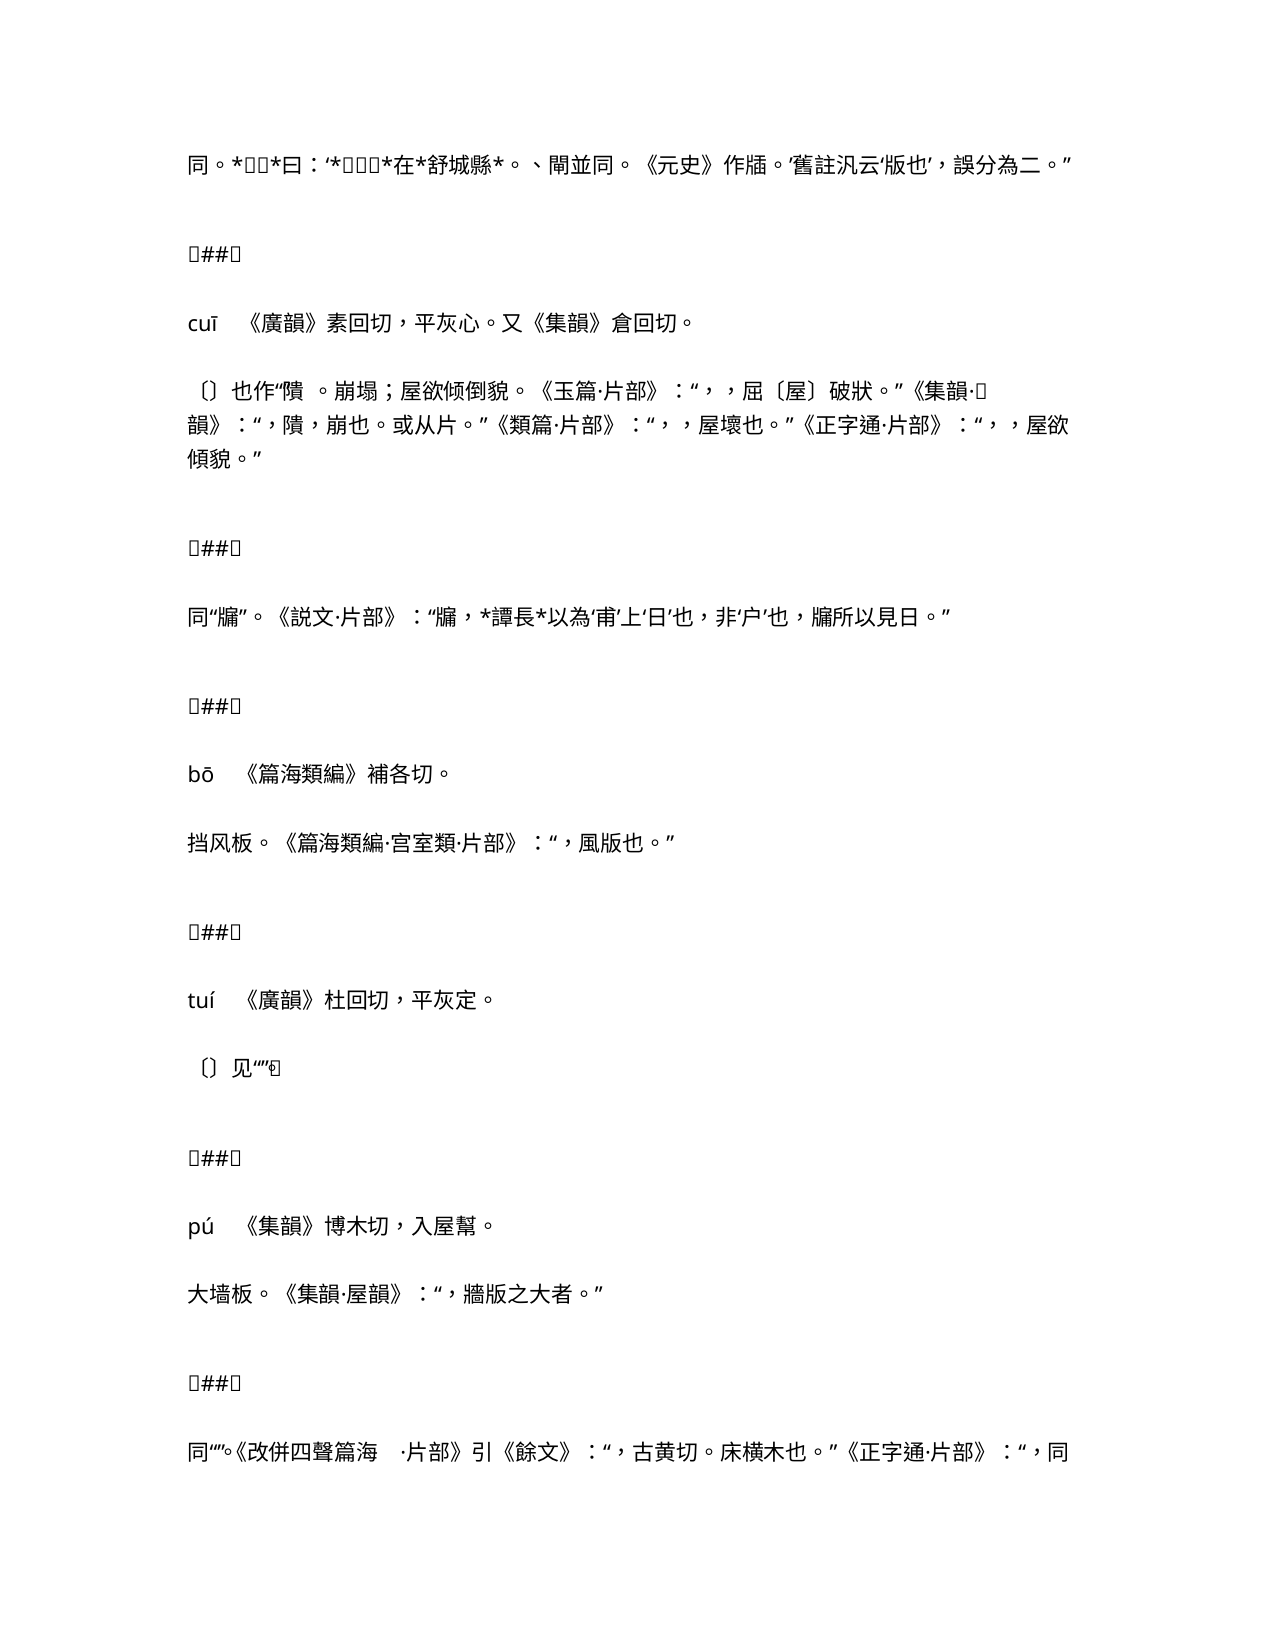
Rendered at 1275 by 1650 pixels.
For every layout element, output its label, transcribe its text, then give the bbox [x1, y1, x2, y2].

text 𤗱##𤗱 同“牖”。《説文·片部》：“牖，*譚長*以為‘甫’上‘日’也，非‘户’也，牖所以見日。” [187, 533, 1087, 666]
text 𤗳##𤗳 bō 《篇海類編》補各切。 挡风板。《篇海類編·宫室類·片部》：“𤗳，𤗳風版也。” [187, 691, 1087, 891]
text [187, 150, 1087, 214]
text 𤗴##𤗴 tuí 《廣韻》杜回切，平灰定。 〔𤗯𤗴〕见“𤗯”。 [187, 917, 1087, 1117]
text 𤗵##𤗵 pú 《集韻》博木切，入屋幫。 大墙板。《集韻·屋韻》：“𤗵，牆版之大者。” [187, 1142, 1087, 1343]
text 𤗯##𤗯 cuī 《廣韻》素回切，平灰心。又《集韻》倉回切。 〔𤗯𤗴〕也作“𨻵隤”。崩塌；屋欲倾倒貌。《玉篇·片部》：“𤗯，𤗯𤗴，屈〔屋〕破狀。”《集韻·灰韻》：“𨻵，𨻵隤，崩也。或从片。”《類篇·片部》：“𤗯，𤗯𤗴，屋壞也。”《正字通·片部》：“𤗯，𤗯𤗴，屋欲傾貌。” [187, 239, 1087, 508]
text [187, 1368, 1087, 1466]
